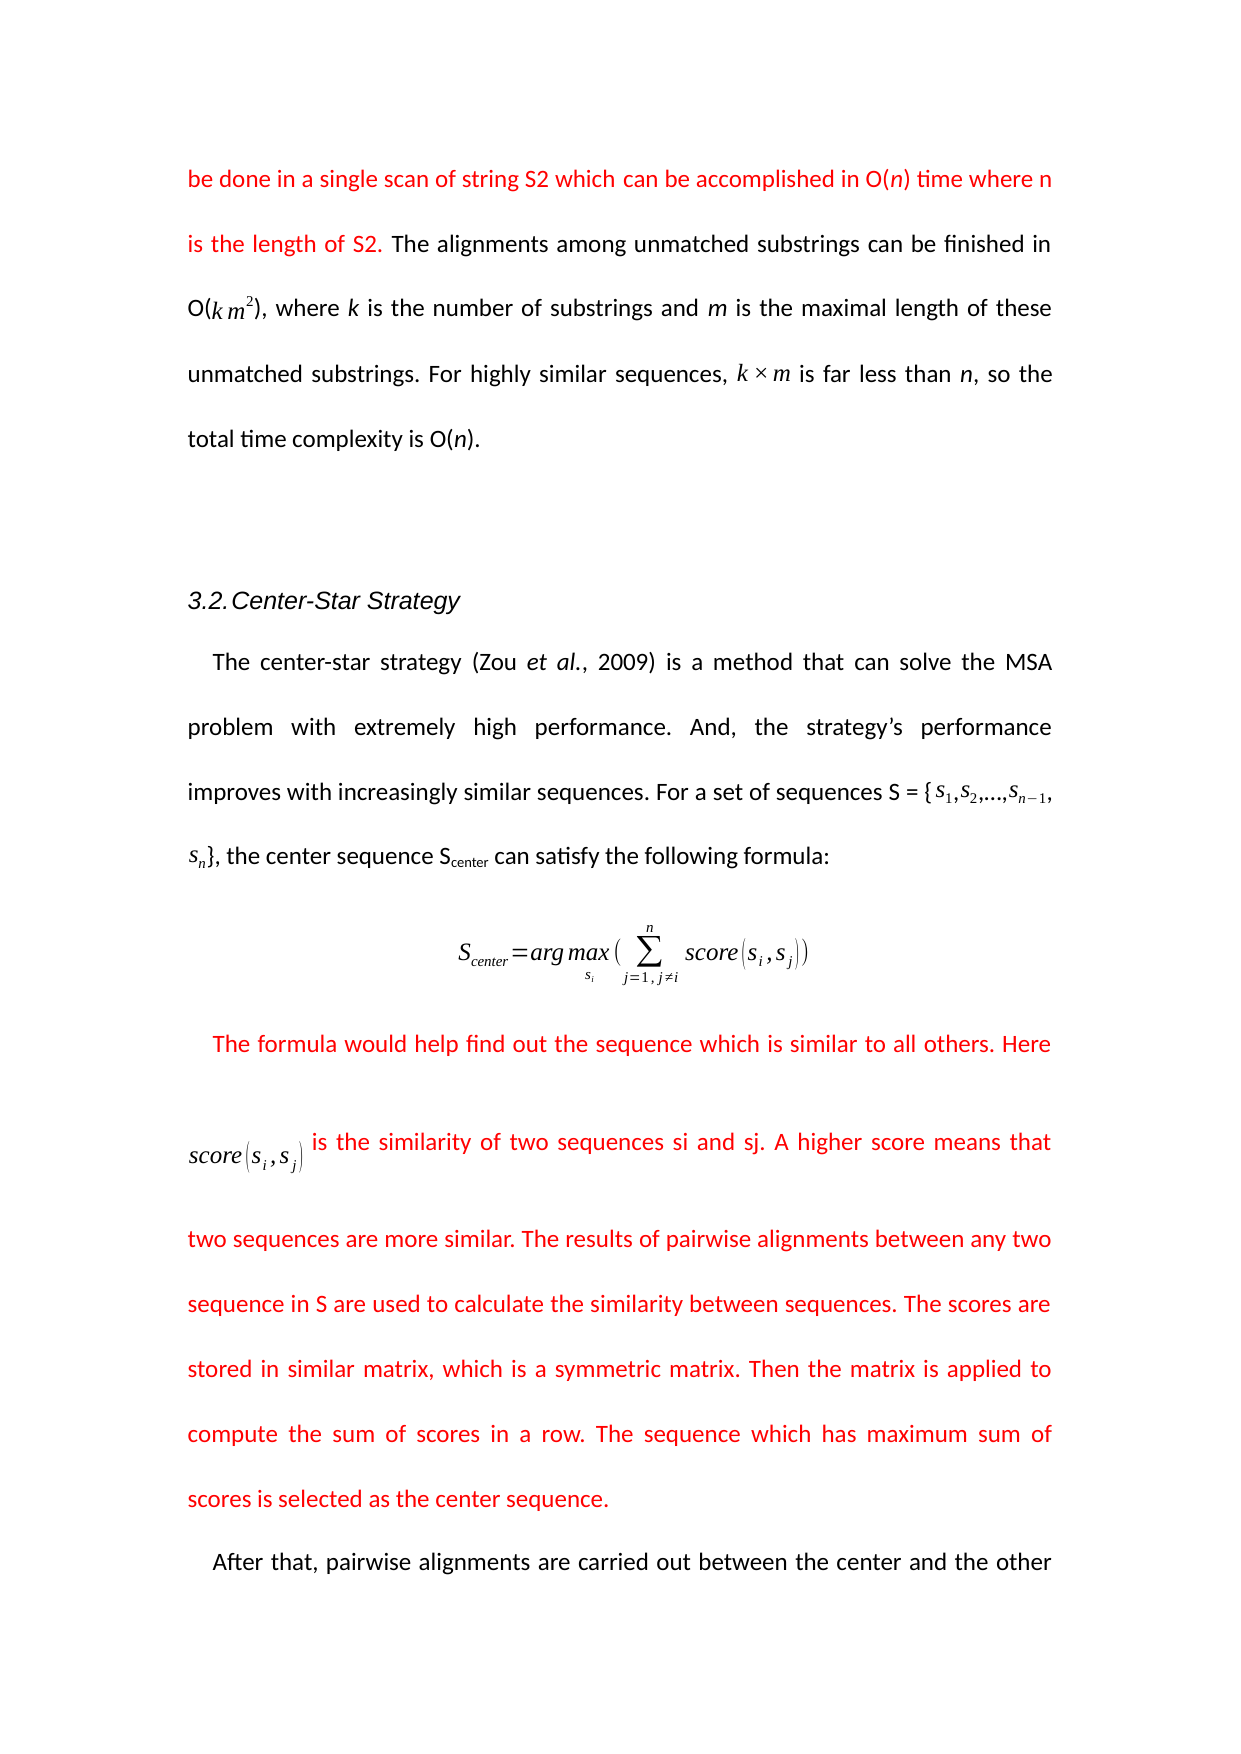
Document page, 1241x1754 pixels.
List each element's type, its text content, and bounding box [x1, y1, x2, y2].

text The formula would help find out the sequence which is similar to all others. Here is the similarity of two sequences si and sj. A higher score means that two sequences are more similar. The results of pairwise alignments between any two sequence in S are used to calculate the similarity between sequences. The scores are stored in similar matrix, which is a symmetric matrix. Then the matrix is applied to compute the sum of scores in a row. The sequence which has maximum sum of scores is selected as the center sequence. [187, 1027, 1053, 1515]
text The center-star strategy (Zou et al., 2009) is a method that can solve the MSA problem with extremely high performance. And, the strategy’s performance improves with increasingly similar sequences. For a set of sequences S = {,,…,,}, the center sequence Scenter can satisfy the following formula: [187, 645, 1053, 873]
text 3.2. Center-Star Strategy [187, 584, 1053, 617]
